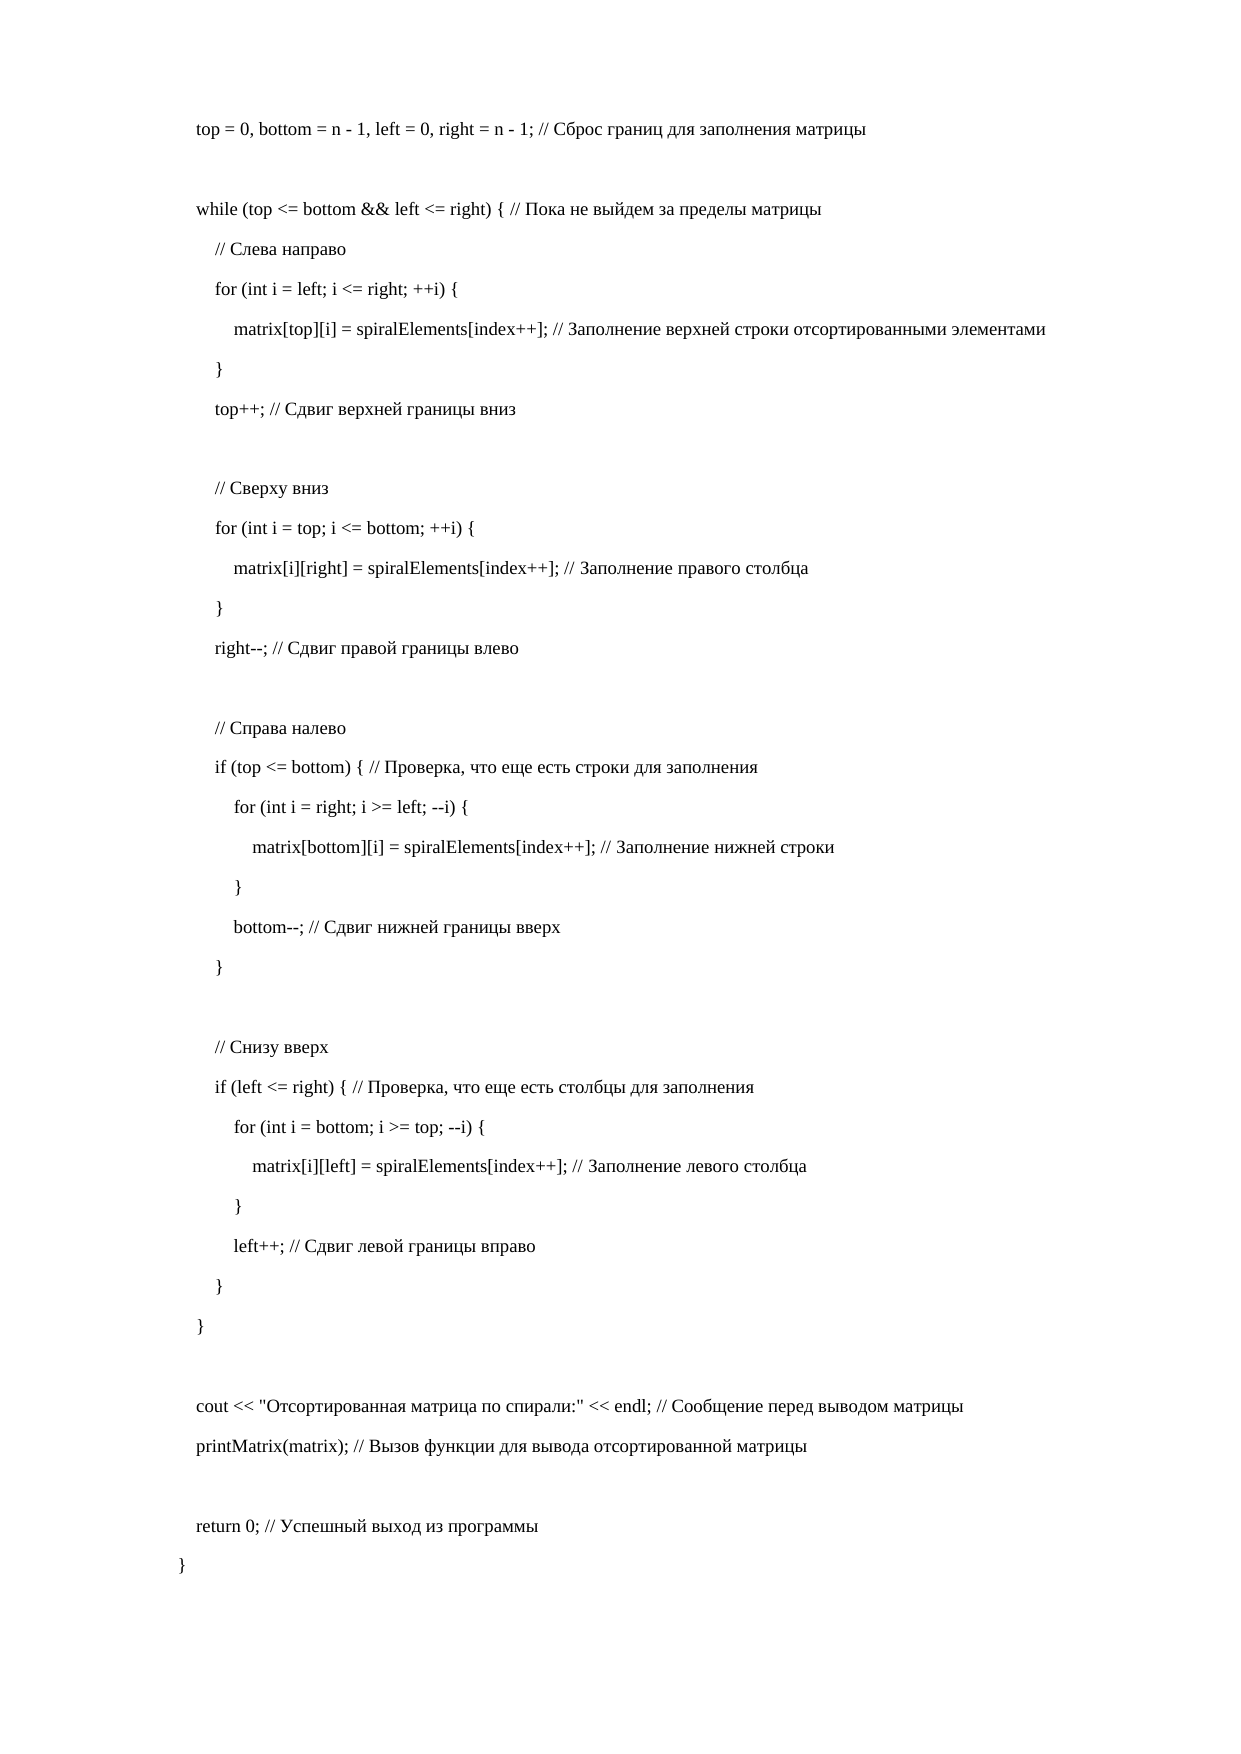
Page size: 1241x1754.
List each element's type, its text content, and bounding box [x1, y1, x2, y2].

text matrix[i][right] = spiralElements[index++]; // Заполнение правого столбца [177, 557, 1152, 578]
text top++; // Сдвиг верхней границы вниз [177, 397, 1152, 419]
text // Сверху вниз [177, 477, 1152, 499]
text for (int i = bottom; i >= top; --i) { [177, 1116, 1152, 1137]
text for (int i = top; i <= bottom; ++i) { [177, 517, 1152, 539]
text left++; // Сдвиг левой границы вправо [177, 1235, 1152, 1257]
text right--; // Сдвиг правой границы влево [177, 637, 1152, 658]
text } [177, 1195, 1152, 1217]
text } [177, 876, 1152, 898]
text if (left <= right) { // Проверка, что еще есть столбцы для заполнения [177, 1076, 1152, 1097]
text } [177, 597, 1152, 618]
text // Слева направо [177, 238, 1152, 259]
text cout << "Отсортированная матрица по спирали:" << endl; // Сообщение перед выводом матрицы [177, 1395, 1152, 1416]
text matrix[top][i] = spiralElements[index++]; // Заполнение верхней строки отсортированными элементами [177, 318, 1152, 339]
text matrix[bottom][i] = spiralElements[index++]; // Заполнение нижней строки [177, 836, 1152, 858]
text } [177, 956, 1152, 977]
text for (int i = right; i >= left; --i) { [177, 796, 1152, 818]
text while (top <= bottom && left <= right) { // Пока не выйдем за пределы матрицы [177, 198, 1152, 219]
text return 0; // Успешный выход из программы [177, 1514, 1152, 1536]
text // Справа налево [177, 717, 1152, 738]
text // Снизу вверх [177, 1036, 1152, 1057]
text for (int i = left; i <= right; ++i) { [177, 278, 1152, 299]
text matrix[i][left] = spiralElements[index++]; // Заполнение левого столбца [177, 1155, 1152, 1177]
text } [177, 1554, 1152, 1576]
text if (top <= bottom) { // Проверка, что еще есть строки для заполнения [177, 756, 1152, 778]
text } [177, 1275, 1152, 1297]
text } [177, 1315, 1152, 1337]
text top = 0, bottom = n - 1, left = 0, right = n - 1; // Сброс границ для заполнения матрицы [177, 118, 1152, 140]
text bottom--; // Сдвиг нижней границы вверх [177, 916, 1152, 938]
text } [177, 357, 1152, 379]
text printMatrix(matrix); // Вызов функции для вывода отсортированной матрицы [177, 1435, 1152, 1456]
